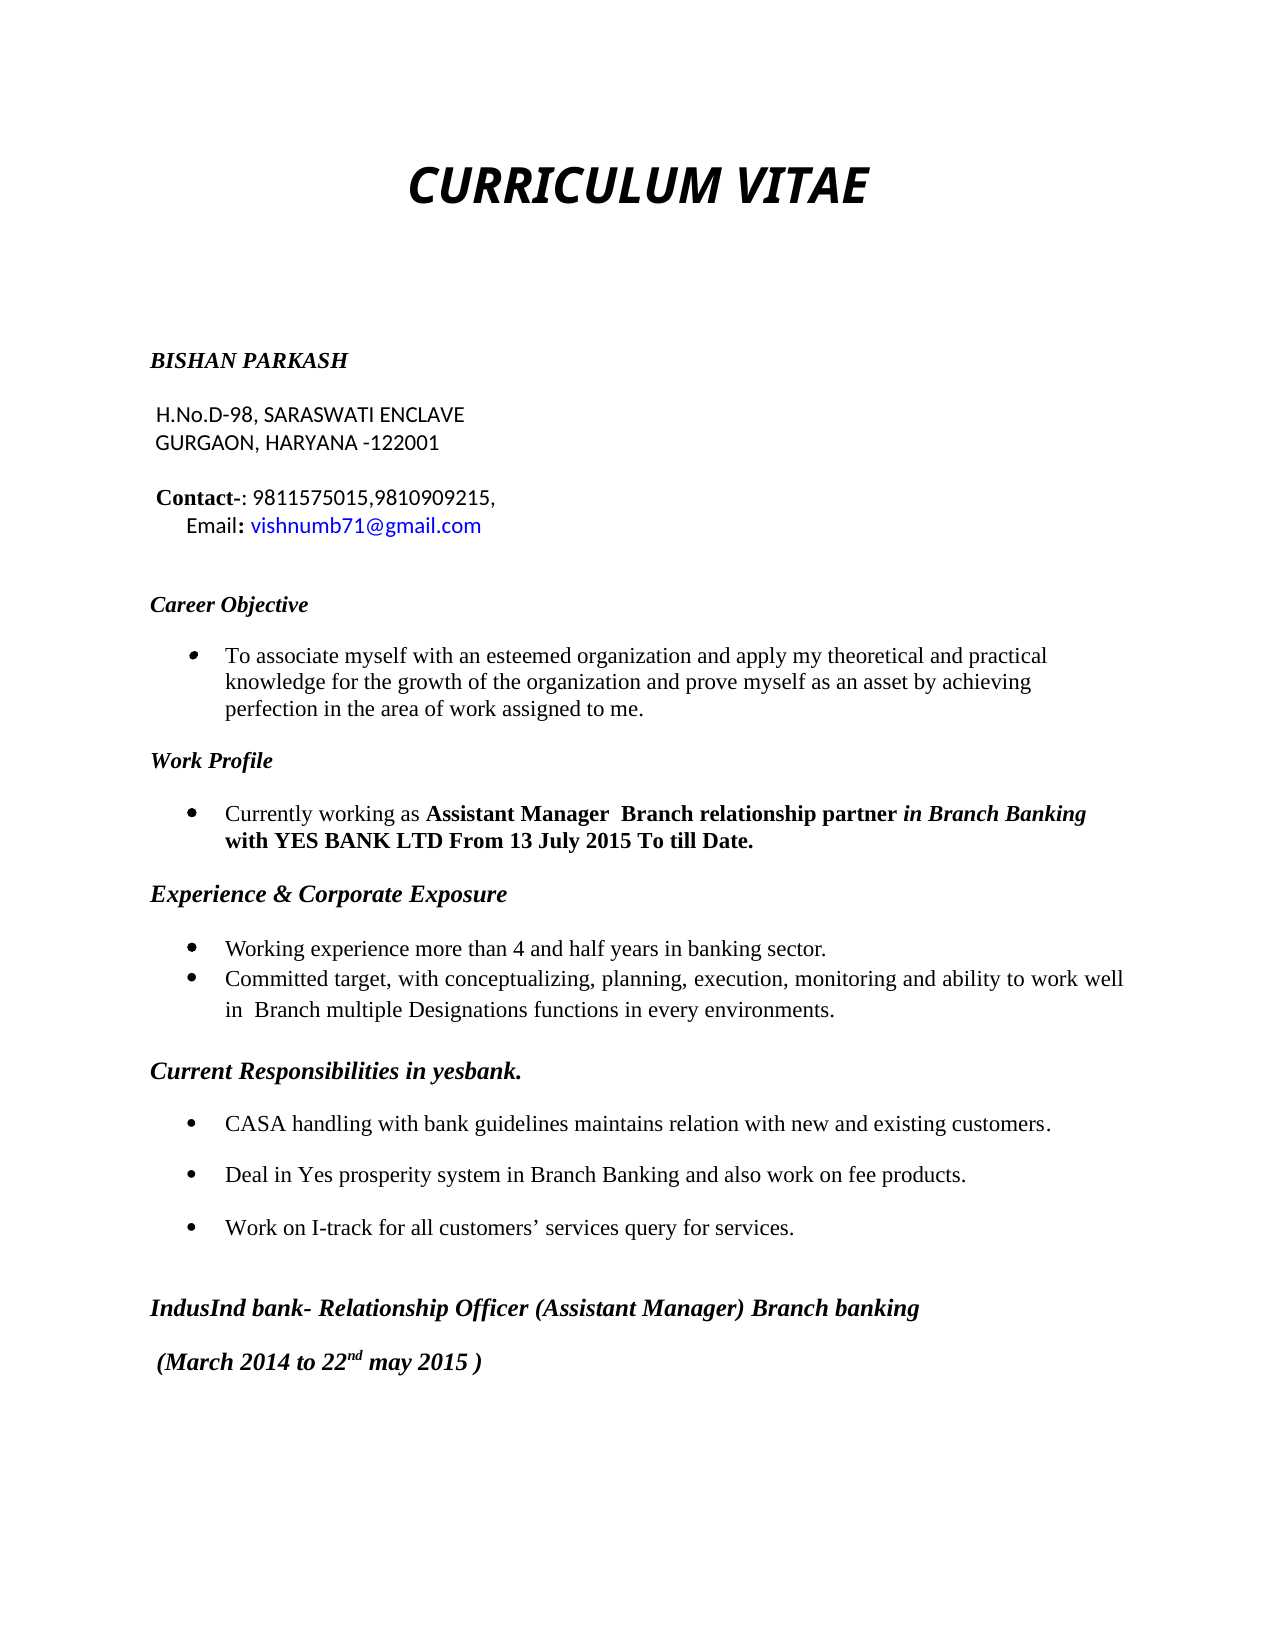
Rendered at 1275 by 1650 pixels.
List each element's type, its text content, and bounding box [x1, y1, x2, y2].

text Career Objective [150, 591, 1125, 618]
list CASA handling with bank guidelines maintains relation with new and existing customers. [187, 1110, 1125, 1136]
list Currently working as Assistant Manager Branch relationship partner in Branch Banking with YES BANK LTD From 13 July 2015 To till Date. [187, 800, 1125, 853]
list Deal in Yes prosperity system in Branch Banking and also work on fee products. [187, 1161, 1125, 1188]
text Work Profile [150, 747, 1125, 774]
text Email: vishnumb71@gmail.com [150, 511, 1125, 539]
text GURGAON, HARYANA -122001 [150, 428, 1125, 456]
text BISHAN PARKASH [150, 348, 1125, 374]
list Committed target, with conceptualizing, planning, execution, monitoring and ability to work well in Branch multiple Designations functions in every environments. [187, 965, 1125, 1022]
text CURRICULUM VITAE [150, 150, 1125, 218]
text H.No.D-98, SARASWATI ENCLAVE [150, 400, 1125, 428]
list Work on I-track for all customers’ services query for services. [187, 1214, 1125, 1241]
text (March 2014 to 22nd may 2015 ) [150, 1347, 1125, 1376]
list To associate myself with an esteemed organization and apply my theoretical and practical knowledge for the growth of the organization and prove myself as an asset by achieving perfection in the area of work assigned to me. [187, 642, 1125, 721]
text Current Responsibilities in yesbank. [150, 1056, 1125, 1085]
list Working experience more than 4 and half years in banking sector. [187, 934, 1125, 961]
text Experience & Corporate Exposure [150, 879, 1125, 908]
text IndusInd bank- Relationship Officer (Assistant Manager) Branch banking [150, 1293, 1125, 1322]
text Contact-: 9811575015,9810909215, [150, 483, 1125, 511]
